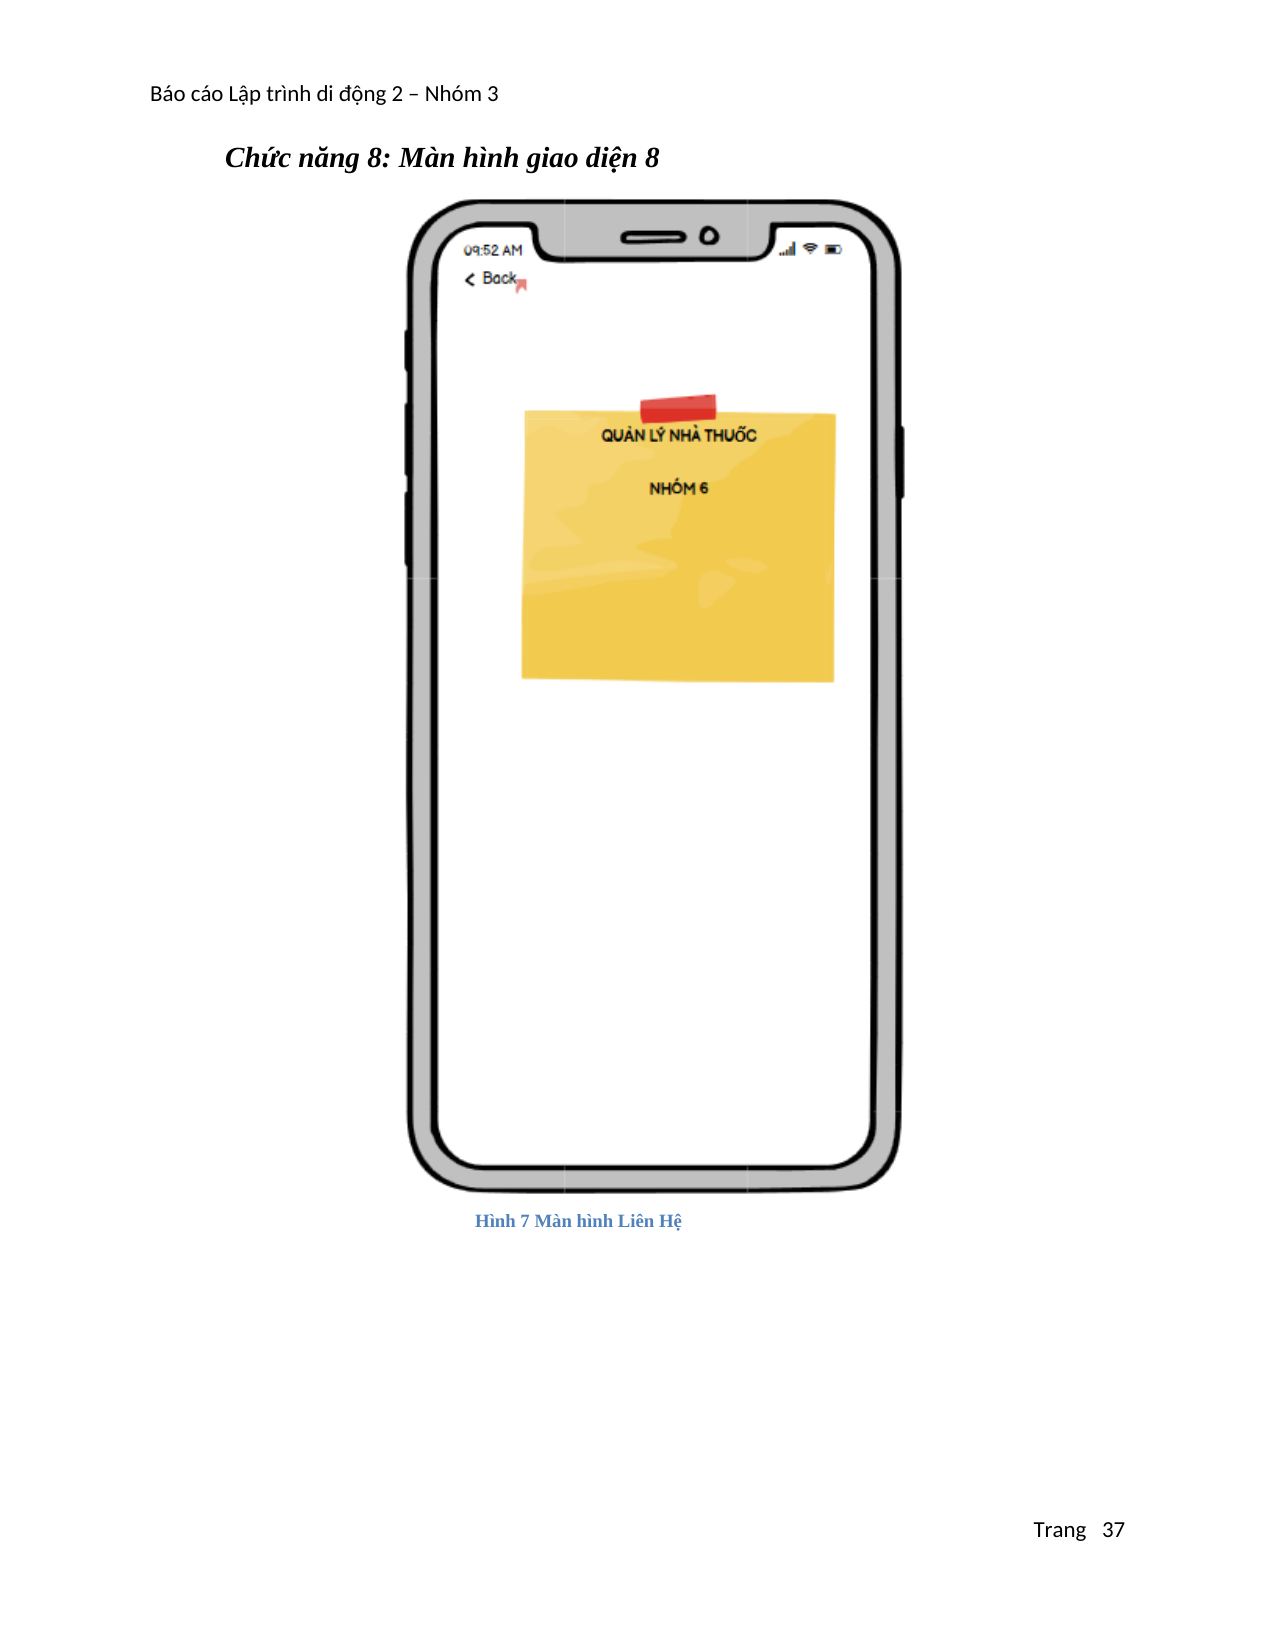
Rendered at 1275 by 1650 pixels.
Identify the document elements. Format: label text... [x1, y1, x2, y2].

subtitle Chức năng 8: Màn hình giao diện 8 [225, 140, 1169, 173]
text Hình 7 Màn hình Liên Hệ [236, 1210, 834, 1231]
picture [400, 195, 919, 1208]
